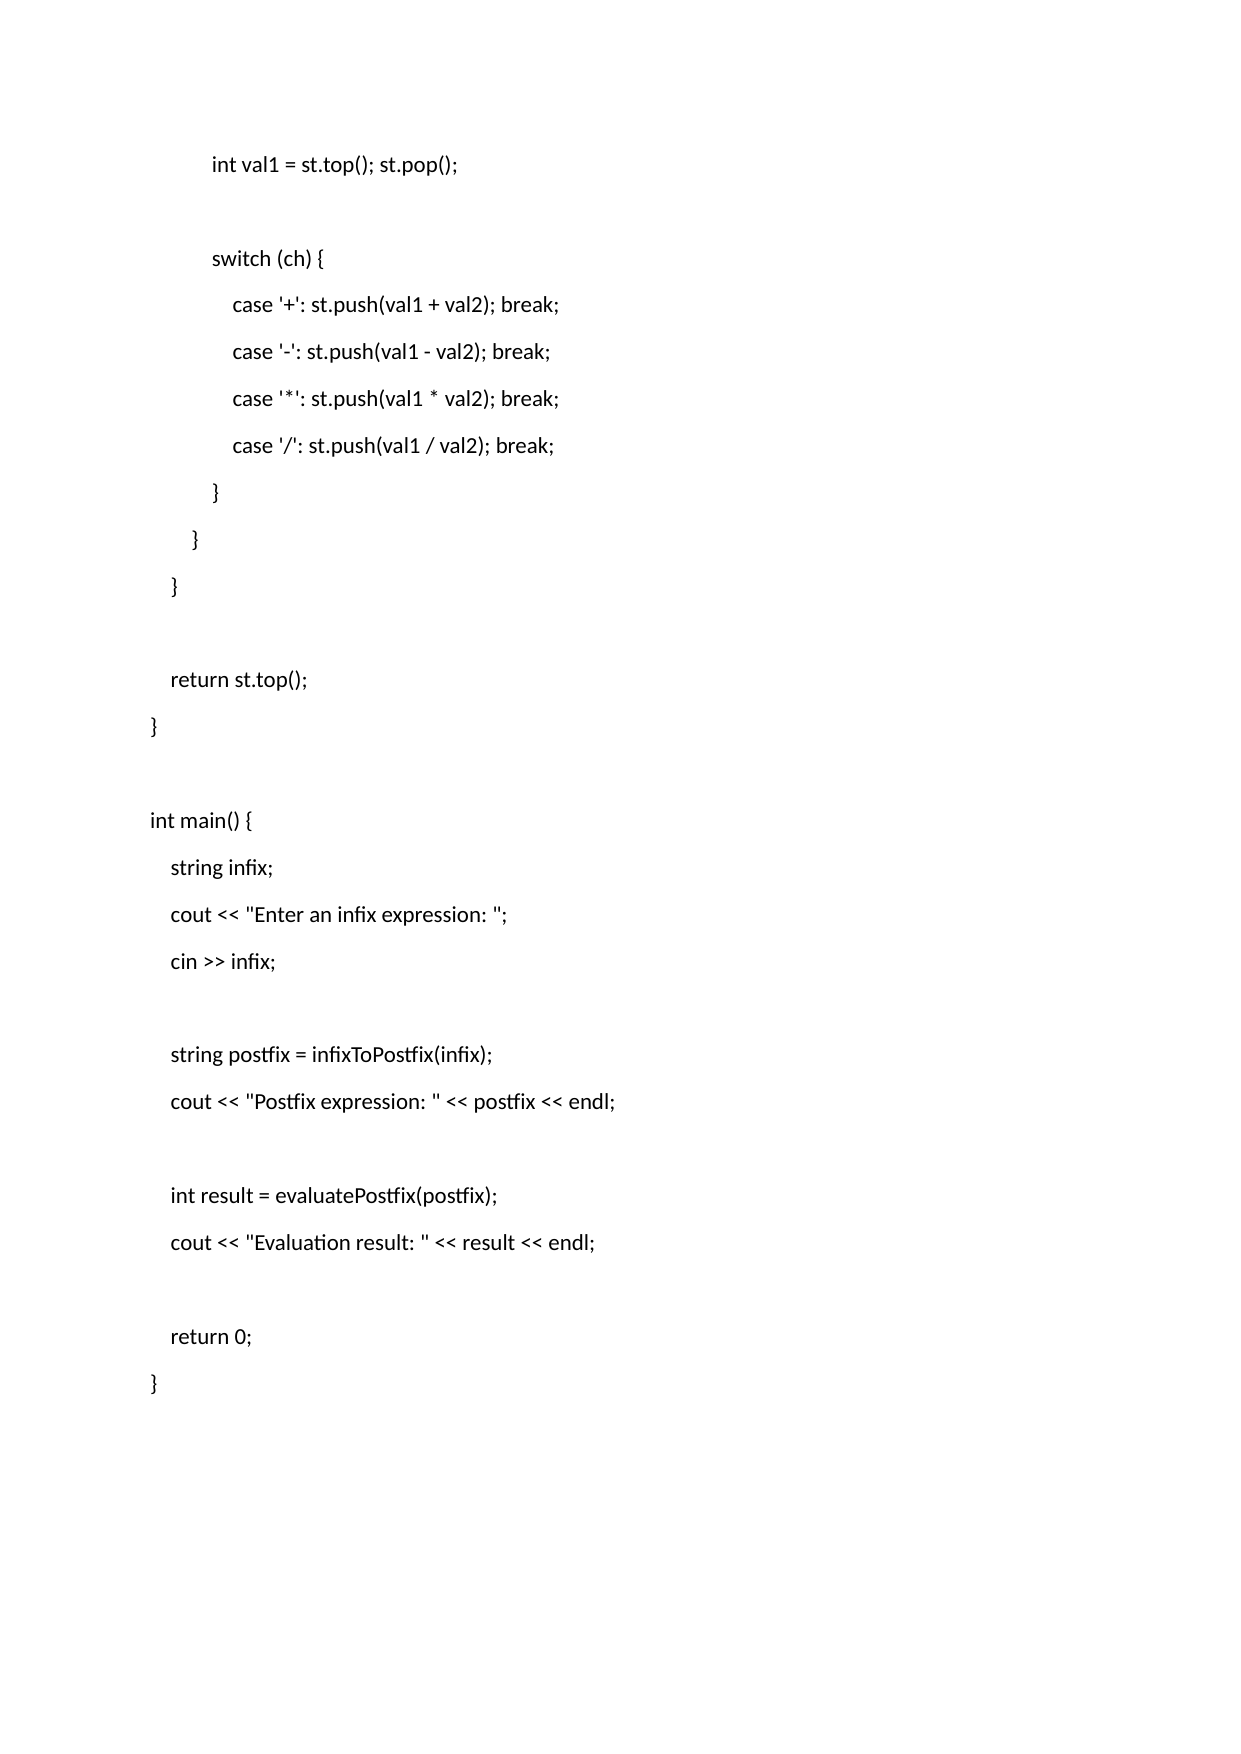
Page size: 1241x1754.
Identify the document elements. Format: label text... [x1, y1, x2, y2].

text case '*': st.push(val1 * val2); break; [150, 384, 1090, 412]
text case '-': st.push(val1 - val2); break; [150, 337, 1090, 366]
text string infix; [150, 853, 1090, 881]
text int main() { [150, 806, 1090, 834]
text } [150, 572, 1090, 600]
text switch (ch) { [150, 244, 1090, 272]
text string postfix = infixToPostfix(infix); [150, 1041, 1090, 1069]
text } [150, 712, 1090, 741]
text int result = evaluatePostfix(postfix); [150, 1181, 1090, 1209]
text } [150, 1369, 1090, 1397]
text cin >> infix; [150, 947, 1090, 975]
text int val1 = st.top(); st.pop(); [150, 150, 1090, 178]
text cout << "Evaluation result: " << result << endl; [150, 1228, 1090, 1256]
text case '/': st.push(val1 / val2); break; [150, 431, 1090, 459]
text return 0; [150, 1322, 1090, 1350]
text return st.top(); [150, 666, 1090, 694]
text } [150, 525, 1090, 553]
text } [150, 478, 1090, 506]
text cout << "Enter an infix expression: "; [150, 900, 1090, 928]
text cout << "Postfix expression: " << postfix << endl; [150, 1087, 1090, 1116]
text case '+': st.push(val1 + val2); break; [150, 291, 1090, 319]
